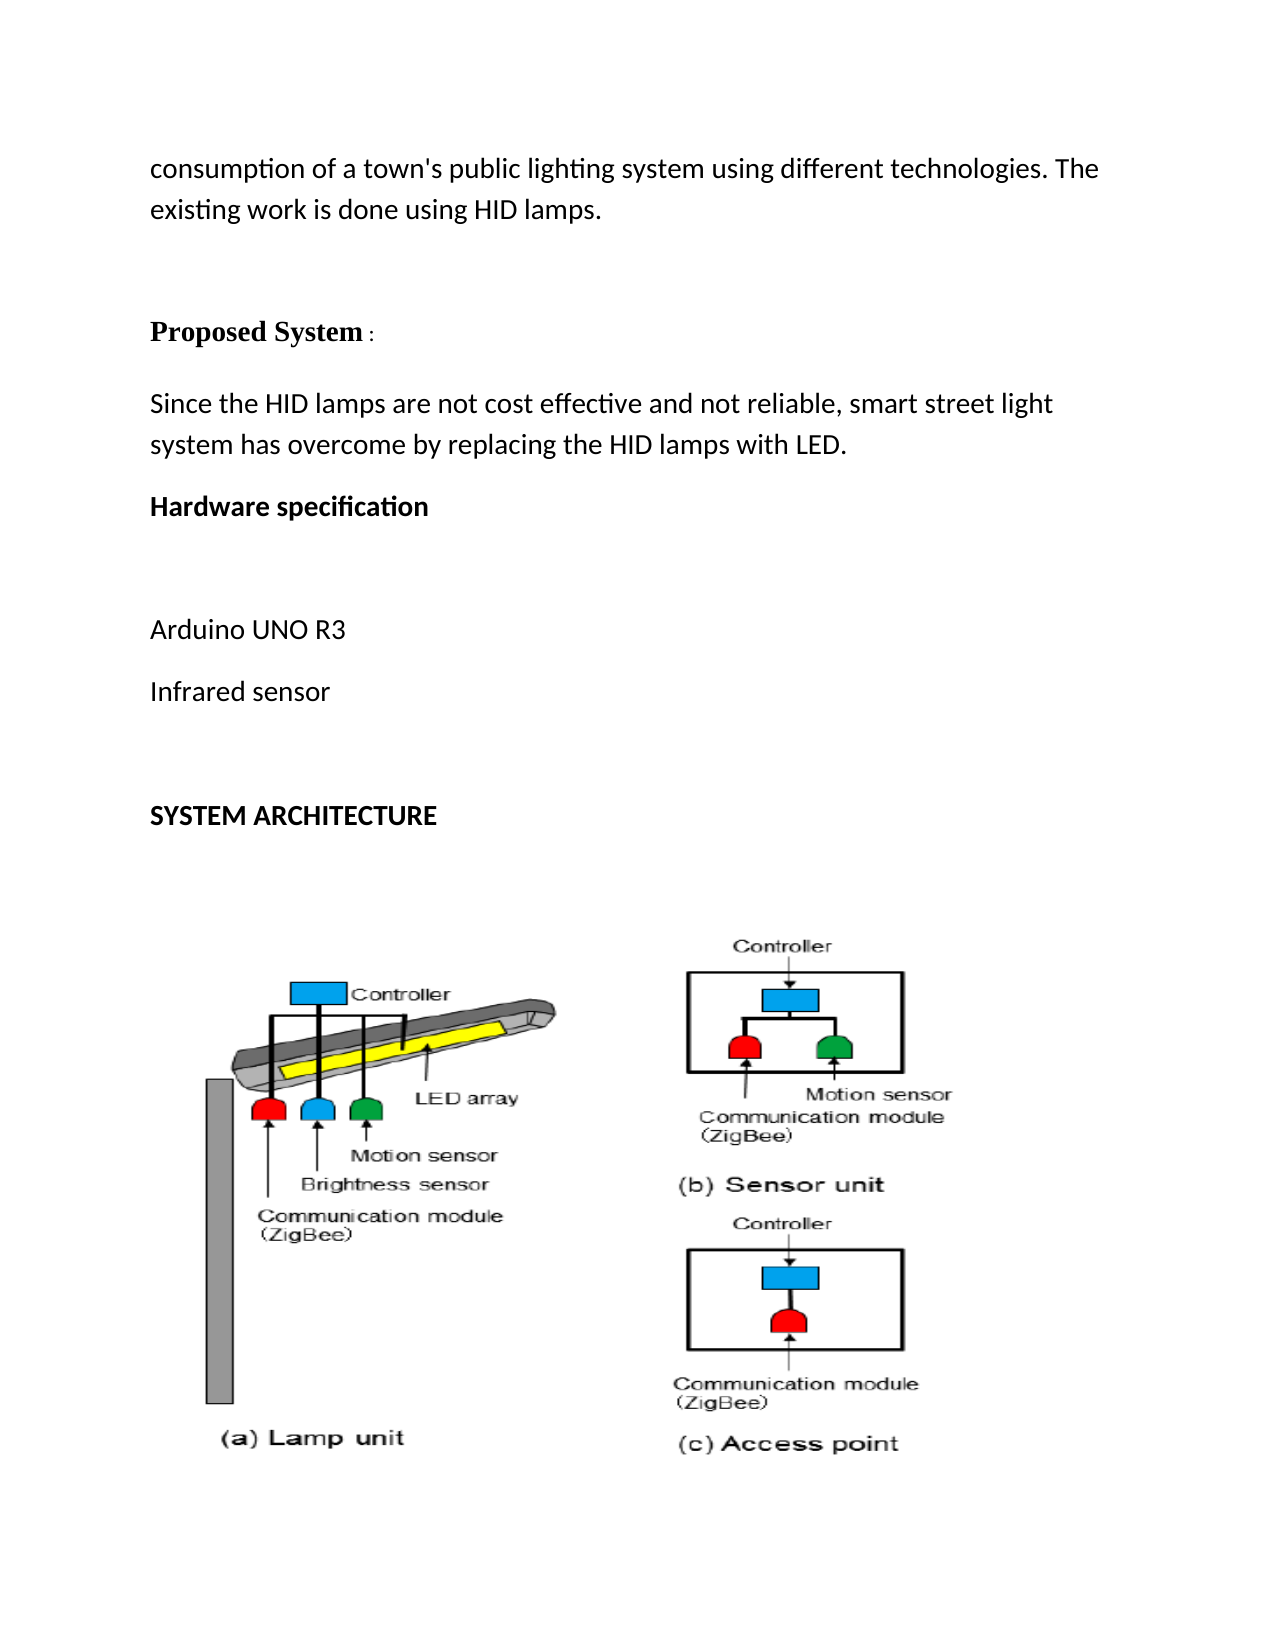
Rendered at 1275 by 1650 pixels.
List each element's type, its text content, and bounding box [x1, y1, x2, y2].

text Since the HID lamps are not cost effective and not reliable, smart street light system has overcome by replacing the HID lamps with LED. [150, 385, 1125, 462]
text Arduino UNO R3 [150, 611, 1125, 647]
text Hardware specification [150, 488, 1125, 523]
picture [150, 920, 989, 1479]
text Proposed System : [150, 314, 1125, 348]
text SYSTEM ARCHITECTURE [150, 797, 1125, 832]
text Infrared sensor [150, 673, 1125, 709]
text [150, 150, 1125, 227]
